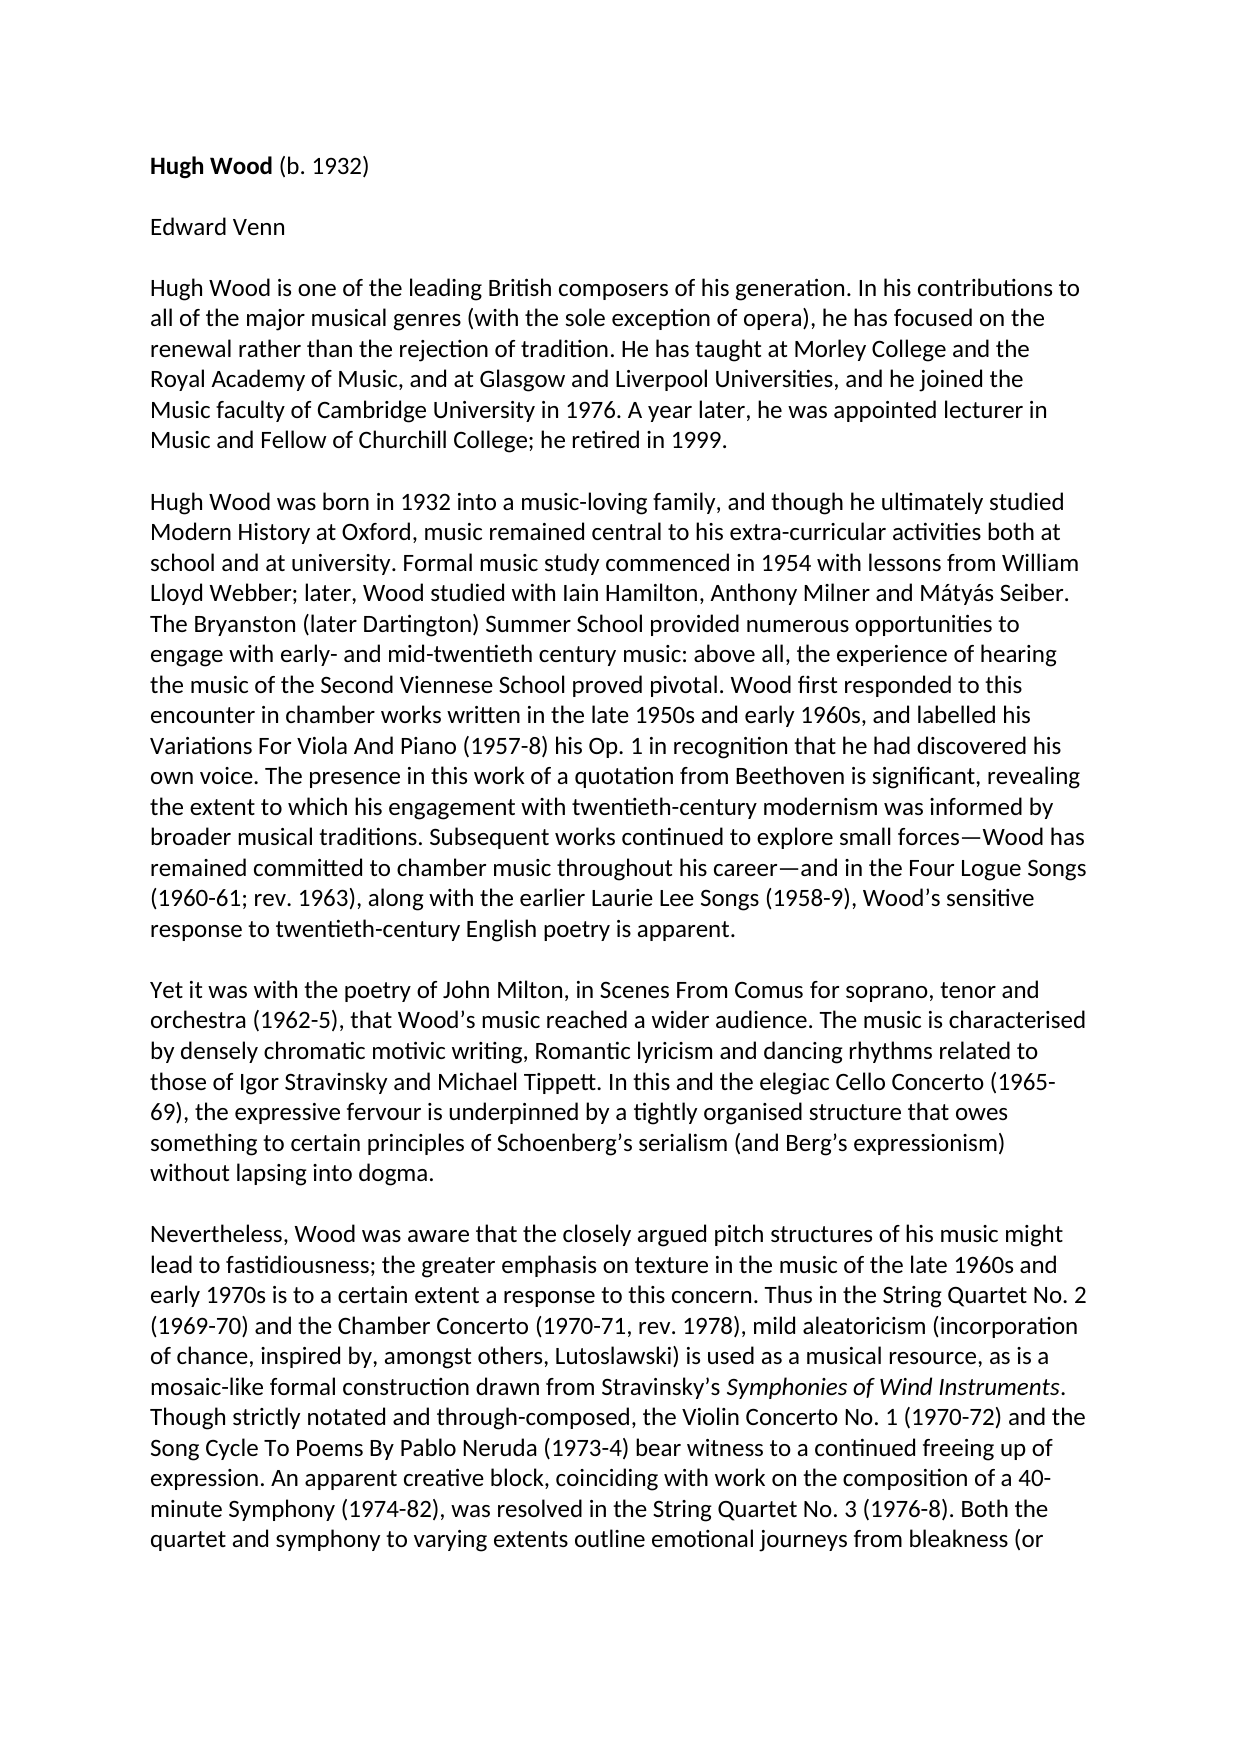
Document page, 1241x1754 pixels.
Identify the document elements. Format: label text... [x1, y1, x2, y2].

text Yet it was with the poetry of John Milton, in Scenes From Comus for soprano, tenor and orchestra (1962-5), that Wood’s music reached a wider audience. The music is characterised by densely chromatic motivic writing, Romantic lyricism and dancing rhythms related to those of Igor Stravinsky and Michael Tippett. In this and the elegiac Cello Concerto (1965-69), the expressive fervour is underpinned by a tightly organised structure that owes something to certain principles of Schoenberg’s serialism (and Berg’s expressionism) without lapsing into dogma. [150, 974, 1090, 1188]
text Hugh Wood was born in 1932 into a music-loving family, and though he ultimately studied Modern History at Oxford, music remained central to his extra-curricular activities both at school and at university. Formal music study commenced in 1954 with lessons from William Lloyd Webber; later, Wood studied with Iain Hamilton, Anthony Milner and Mátyás Seiber. The Bryanston (later Dartington) Summer School provided numerous opportunities to engage with early- and mid-twentieth century music: above all, the experience of hearing the music of the Second Viennese School proved pivotal. Wood first responded to this encounter in chamber works written in the late 1950s and early 1960s, and labelled his Variations For Viola And Piano (1957-8) his Op. 1 in recognition that he had discovered his own voice. The presence in this work of a quotation from Beethoven is significant, revealing the extent to which his engagement with twentieth-century modernism was informed by broader musical traditions. Subsequent works continued to explore small forces—Wood has remained committed to chamber music throughout his career—and in the Four Logue Songs (1960-61; rev. 1963), along with the earlier Laurie Lee Songs (1958-9), Wood’s sensitive response to twentieth-century English poetry is apparent. [150, 486, 1090, 943]
text Edward Venn [150, 211, 1090, 242]
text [150, 1218, 1090, 1554]
text Hugh Wood is one of the leading British composers of his generation. In his contributions to all of the major musical genres (with the sole exception of opera), he has focused on the renewal rather than the rejection of tradition. He has taught at Morley College and the Royal Academy of Music, and at Glasgow and Liverpool Universities, and he joined the Music faculty of Cambridge University in 1976. A year later, he was appointed lecturer in Music and Fellow of Churchill College; he retired in 1999. [150, 272, 1090, 455]
text Hugh Wood (b. 1932) [150, 150, 1090, 181]
